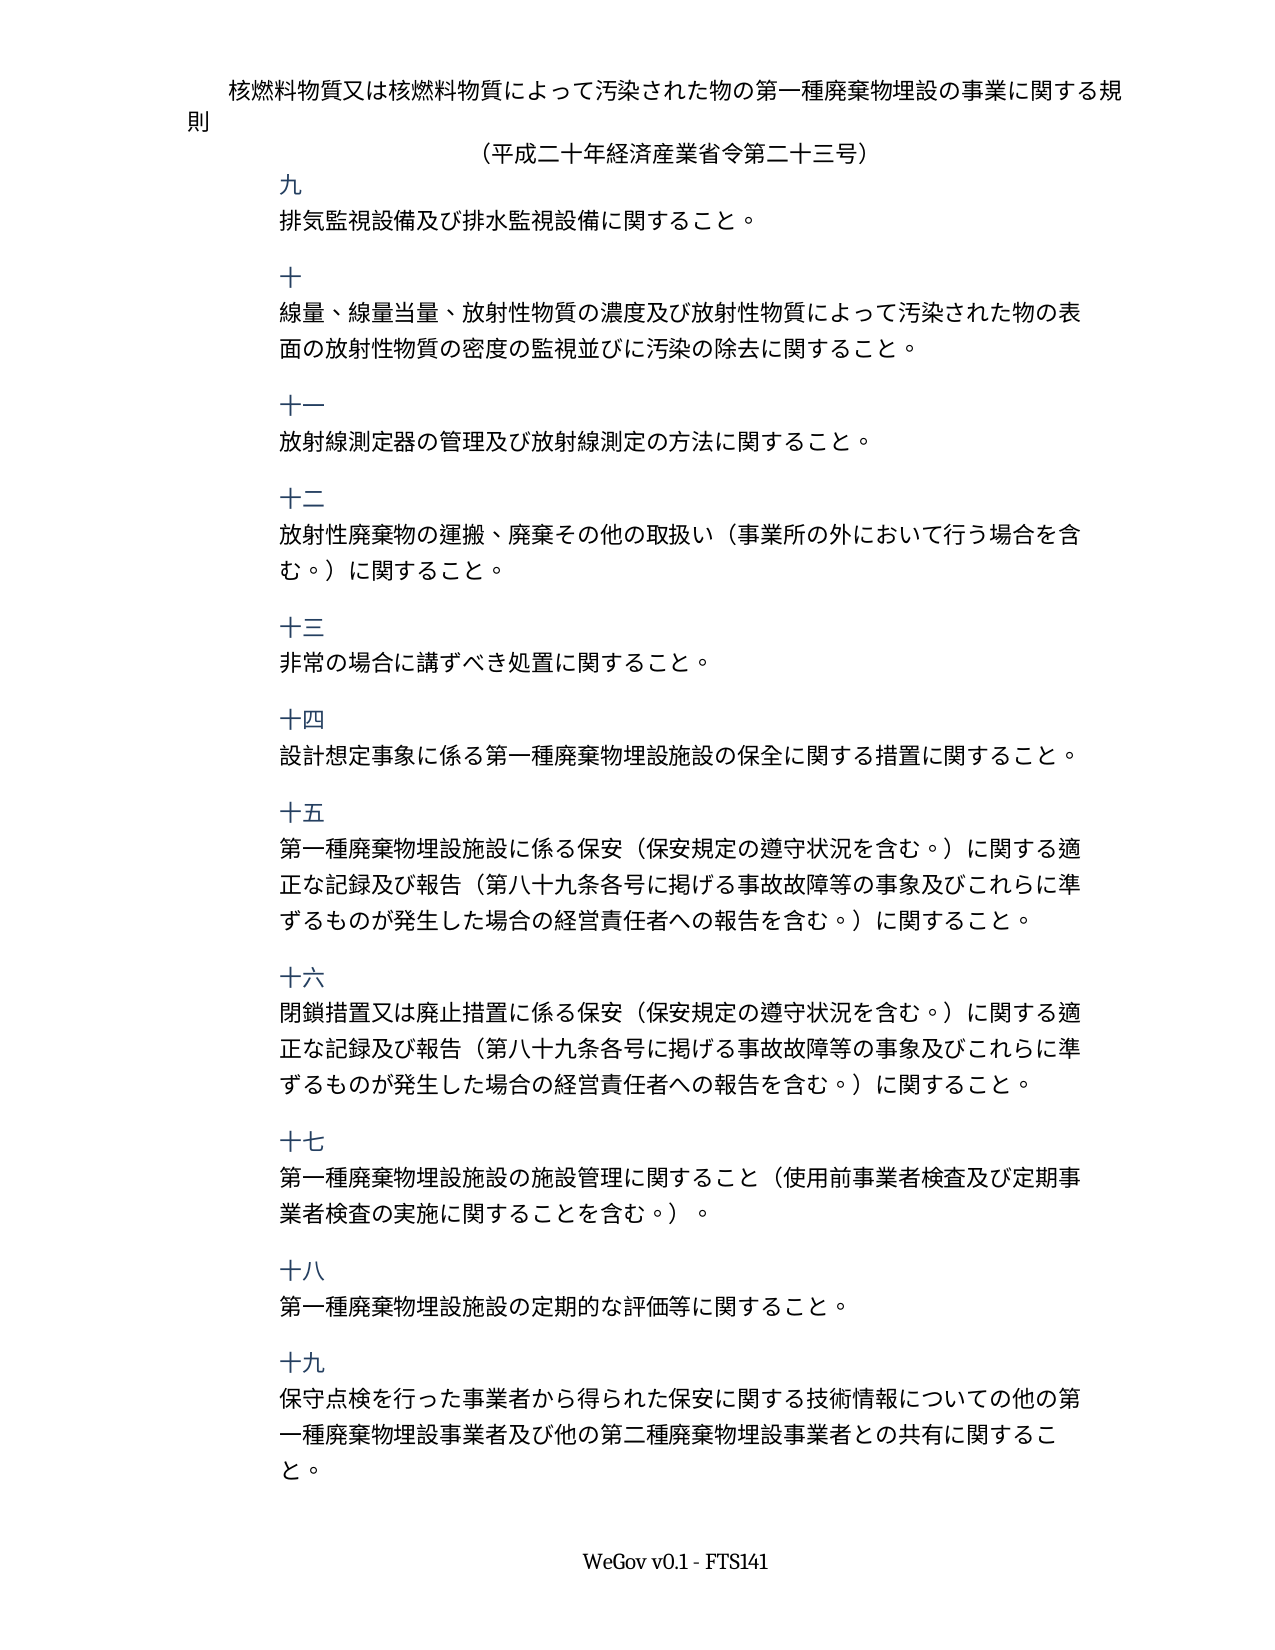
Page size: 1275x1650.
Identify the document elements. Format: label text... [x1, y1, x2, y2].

text 閉鎖措置又は廃止措置に係る保安（保安規定の遵守状況を含む。）に関する適正な記録及び報告（第八十九条各号に掲げる事故故障等の事象及びこれらに準ずるものが発生した場合の経営責任者への報告を含む。）に関すること。 [279, 997, 1087, 1101]
subtitle 十五 [279, 797, 1087, 828]
text 排気監視設備及び排水監視設備に関すること。 [279, 205, 1087, 236]
text 設計想定事象に係る第一種廃棄物埋設施設の保全に関する措置に関すること。 [279, 740, 1087, 771]
subtitle 十四 [279, 704, 1087, 735]
text 放射性廃棄物の運搬、廃棄その他の取扱い（事業所の外において行う場合を含む。）に関すること。 [279, 519, 1087, 586]
subtitle 十六 [279, 961, 1087, 993]
subtitle 十一 [279, 390, 1087, 421]
subtitle 十三 [279, 611, 1087, 643]
text 保守点検を行った事業者から得られた保安に関する技術情報についての他の第一種廃棄物埋設事業者及び他の第二種廃棄物埋設事業者との共有に関すること。 [279, 1383, 1087, 1486]
text 線量、線量当量、放射性物質の濃度及び放射性物質によって汚染された物の表面の放射性物質の密度の監視並びに汚染の除去に関すること。 [279, 297, 1087, 364]
text 第一種廃棄物埋設施設に係る保安（保安規定の遵守状況を含む。）に関する適正な記録及び報告（第八十九条各号に掲げる事故故障等の事象及びこれらに準ずるものが発生した場合の経営責任者への報告を含む。）に関すること。 [279, 833, 1087, 936]
text 第一種廃棄物埋設施設の施設管理に関すること（使用前事業者検査及び定期事業者検査の実施に関することを含む。）。 [279, 1162, 1087, 1229]
subtitle 十七 [279, 1126, 1087, 1157]
subtitle 九 [279, 169, 1087, 200]
subtitle 十九 [279, 1347, 1087, 1379]
text 第一種廃棄物埋設施設の定期的な評価等に関すること。 [279, 1291, 1087, 1322]
text 非常の場合に講ずべき処置に関すること。 [279, 647, 1087, 679]
text 放射線測定器の管理及び放射線測定の方法に関すること。 [279, 426, 1087, 457]
subtitle 十二 [279, 483, 1087, 514]
subtitle 十八 [279, 1255, 1087, 1286]
subtitle 十 [279, 261, 1087, 293]
